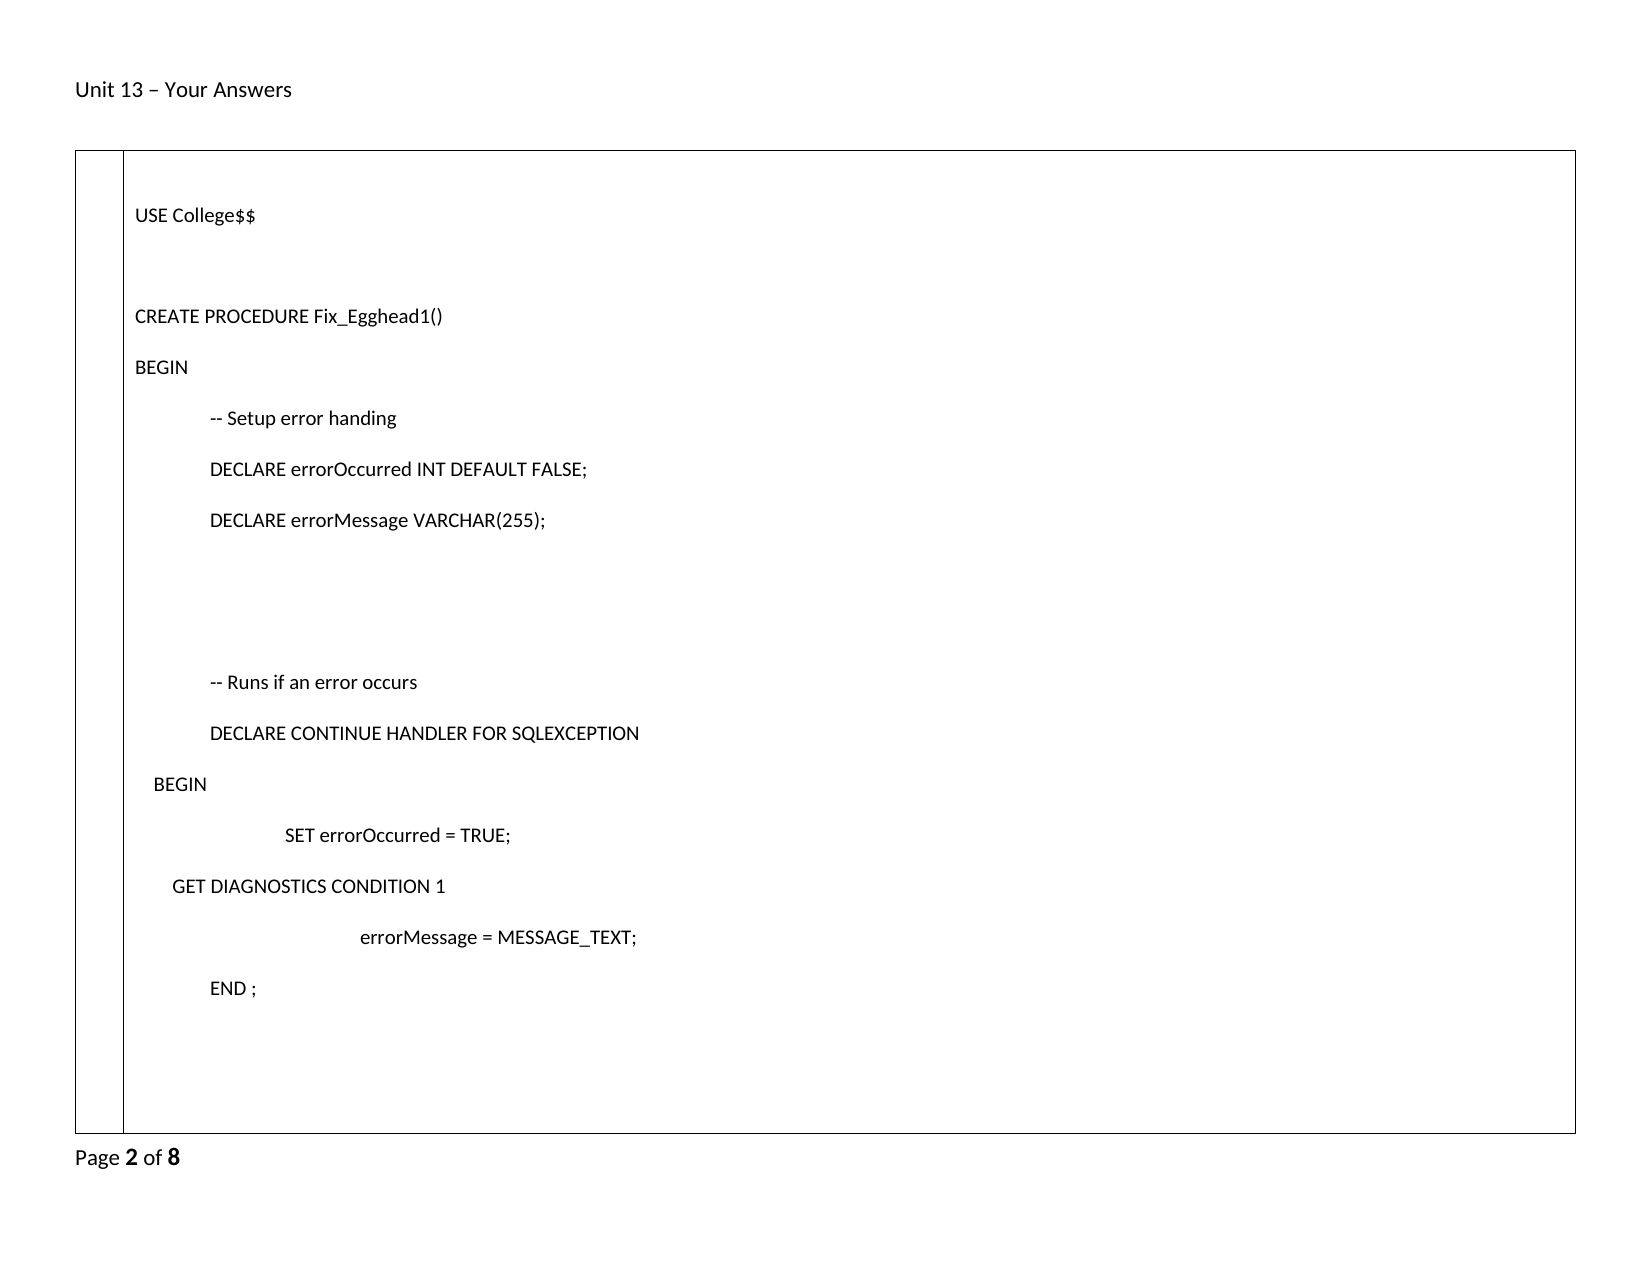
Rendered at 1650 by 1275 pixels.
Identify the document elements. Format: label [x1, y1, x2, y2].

table_cell [124, 151, 1575, 1133]
